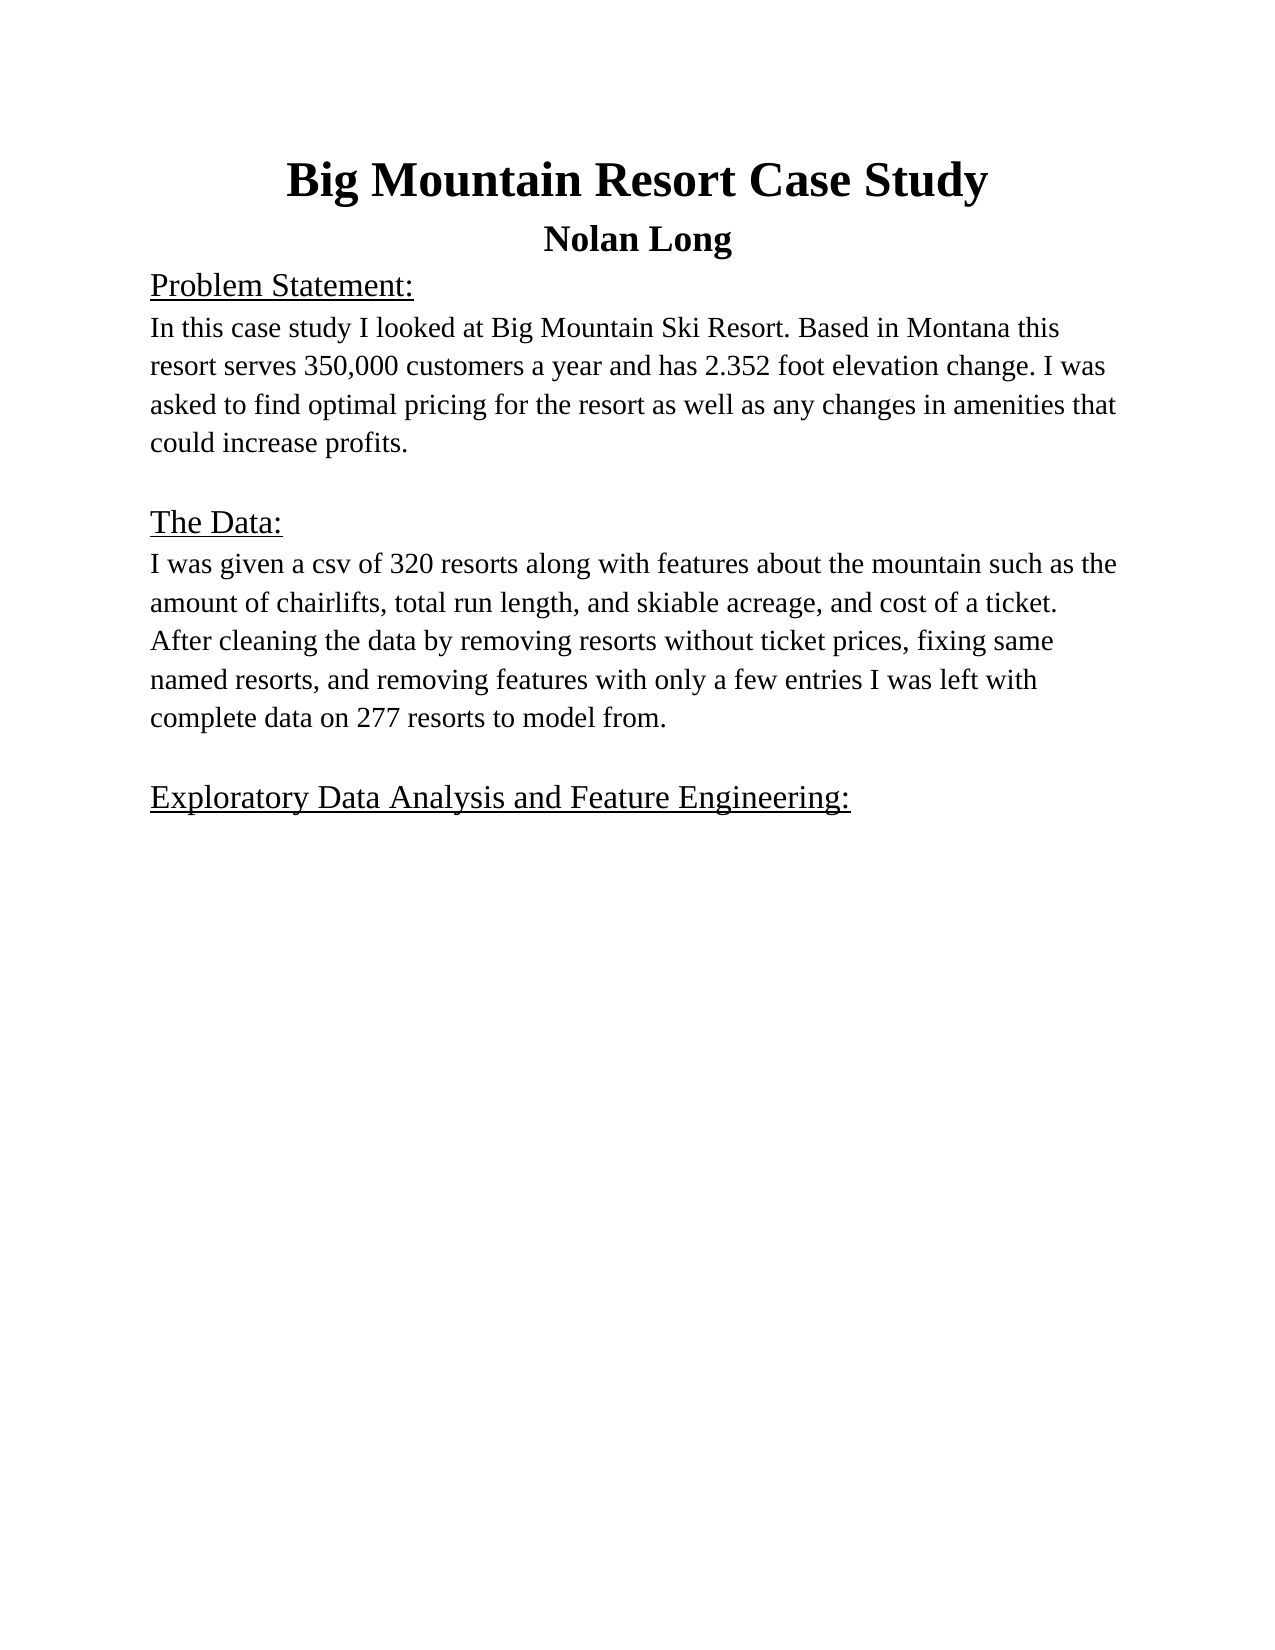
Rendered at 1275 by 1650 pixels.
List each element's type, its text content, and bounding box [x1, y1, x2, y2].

text I was given a csv of 320 resorts along with features about the mountain such as the amount of chairlifts, total run length, and skiable acreage, and cost of a ticket. After cleaning the data by removing resorts without ticket prices, fixing same named resorts, and removing features with only a few entries I was left with complete data on 277 resorts to model from. [150, 546, 1125, 734]
text Exploratory Data Analysis and Feature Engineering: [150, 778, 1125, 816]
text Nolan Long [150, 216, 1125, 259]
text The Data: [150, 502, 1125, 541]
text Big Mountain Resort Case Study [150, 150, 1125, 207]
text In this case study I looked at Big Mountain Ski Resort. Based in Montana this resort serves 350,000 customers a year and has 2.352 foot elevation change. I was asked to find optimal pricing for the resort as well as any changes in amenities that could increase profits. [150, 310, 1125, 459]
text Problem Statement: [150, 266, 1125, 304]
